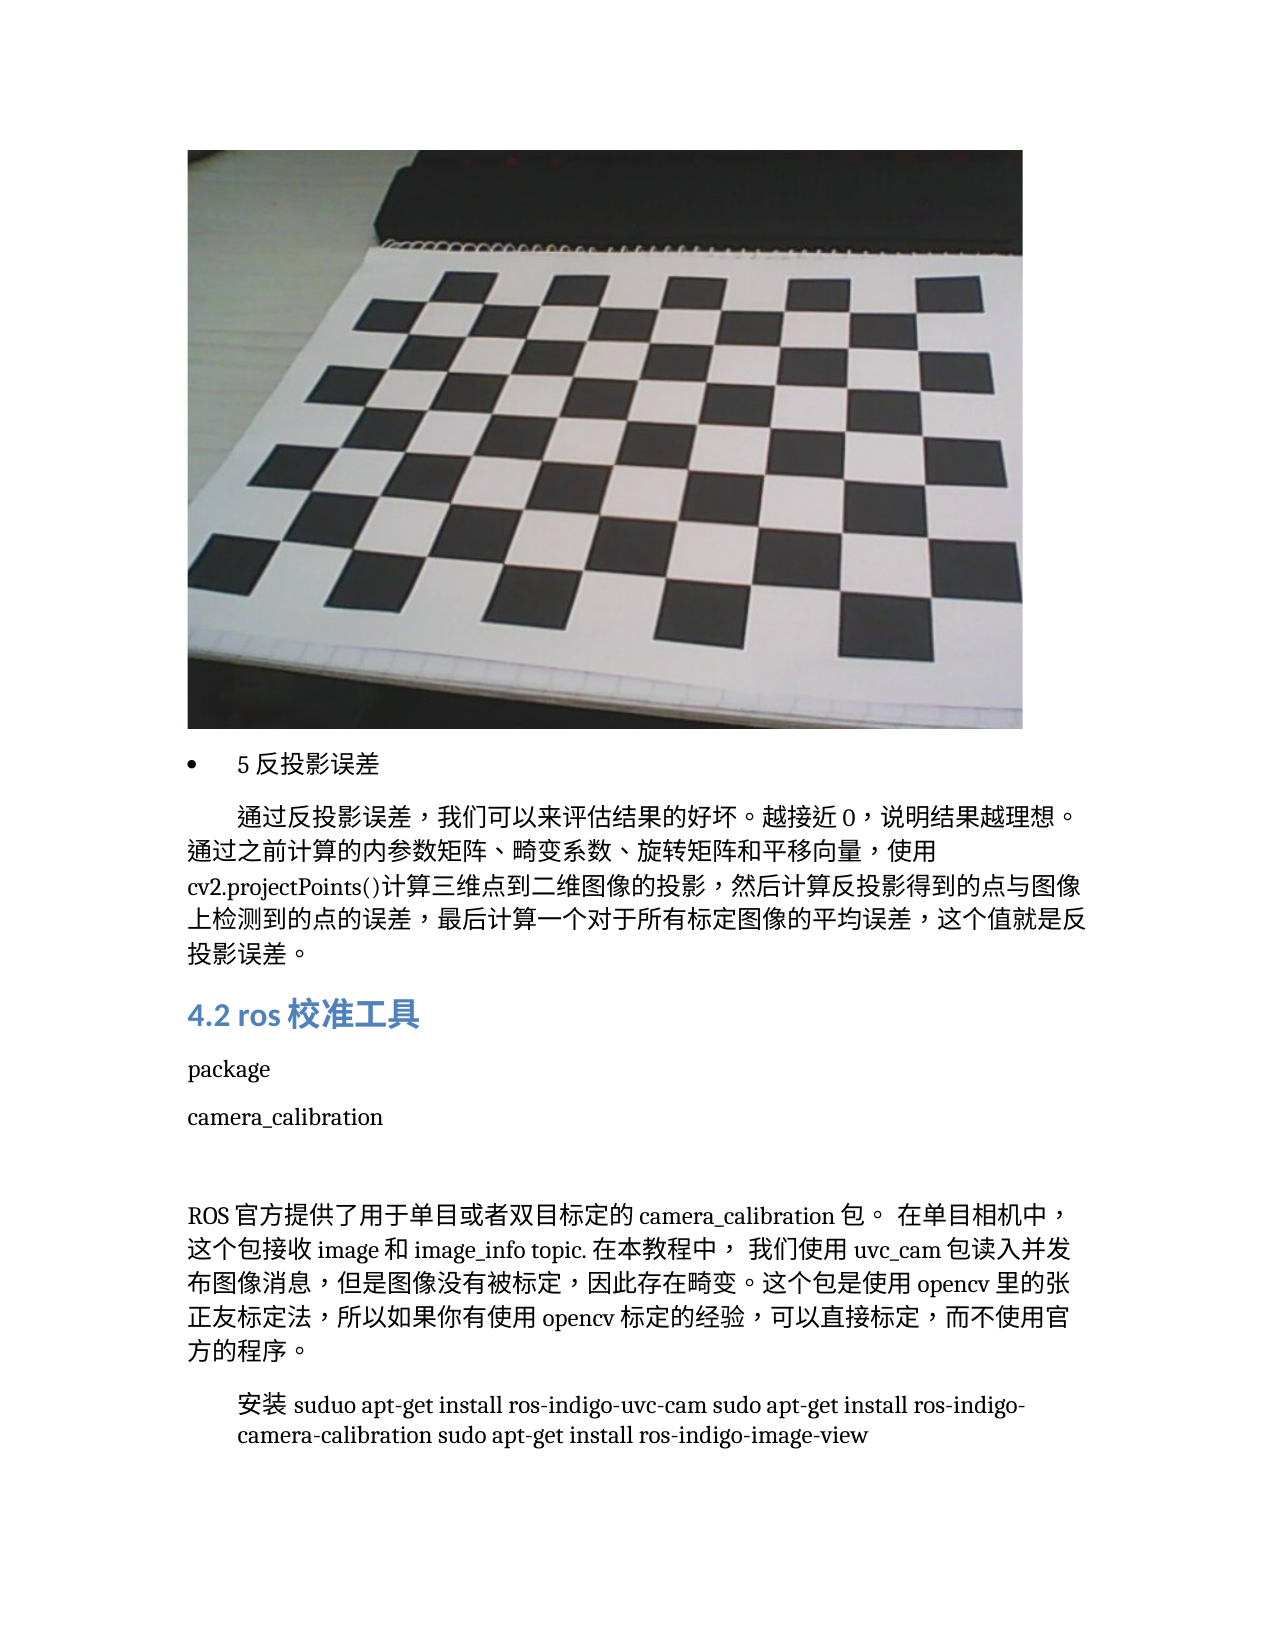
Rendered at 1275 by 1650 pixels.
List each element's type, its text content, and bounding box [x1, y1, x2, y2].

text 4.2 ros校准工具 [187, 991, 1087, 1037]
list 5 反投影误差 [187, 747, 1087, 781]
text camera_calibration [187, 1103, 1087, 1132]
text ROS官方提供了用于单目或者双目标定的camera_calibration包。 在单目相机中， 这个包接收image和image_info topic. 在本教程中， 我们使用uvc_cam包读入并发布图像消息，但是图像没有被标定，因此存在畸变。这个包是使用opencv里的张正友标定法，所以如果你有使用opencv标定的经验，可以直接标定，而不使用官方的程序。 [187, 1198, 1087, 1368]
list 安装 suduo apt-get install ros-indigo-uvc-cam sudo apt-get install ros-indigo-camera-calibration sudo apt-get install ros-indigo-image-view [187, 1387, 1087, 1450]
text 通过反投影误差，我们可以来评估结果的好坏。越接近0，说明结果越理想。通过之前计算的内参数矩阵、畸变系数、旋转矩阵和平移向量，使用cv2.projectPoints()计算三维点到二维图像的投影，然后计算反投影得到的点与图像上检测到的点的误差，最后计算一个对于所有标定图像的平均误差，这个值就是反投影误差。 [187, 800, 1087, 970]
text package [187, 1055, 1087, 1084]
picture [187, 150, 1023, 729]
